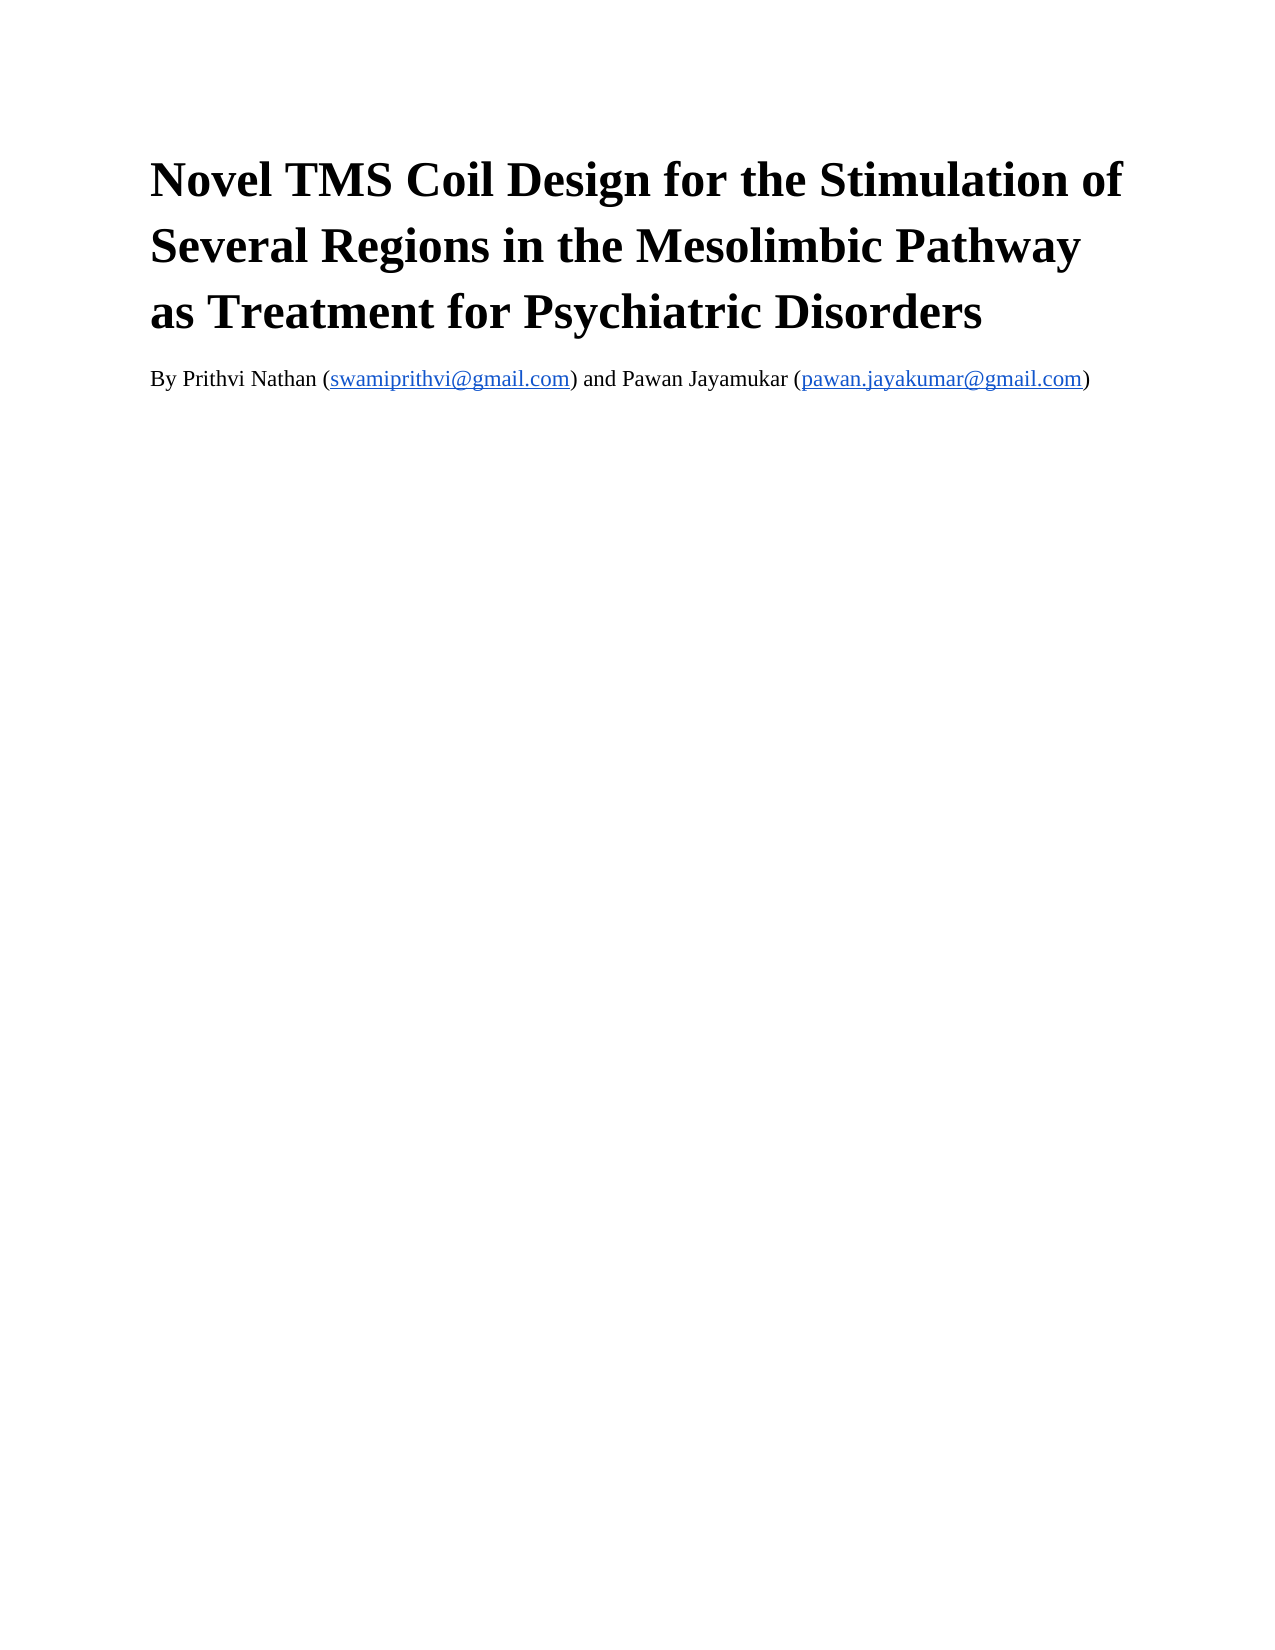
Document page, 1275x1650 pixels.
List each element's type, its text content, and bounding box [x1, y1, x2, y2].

text Novel TMS Coil Design for the Stimulation of Several Regions in the Mesolimbic Pathway as Treatment for Psychiatric Disorders [150, 150, 1125, 339]
text By Prithvi Nathan (swamiprithvi@gmail.com) and Pawan Jayamukar (pawan.jayakumar@gmail.com) [150, 365, 1125, 391]
